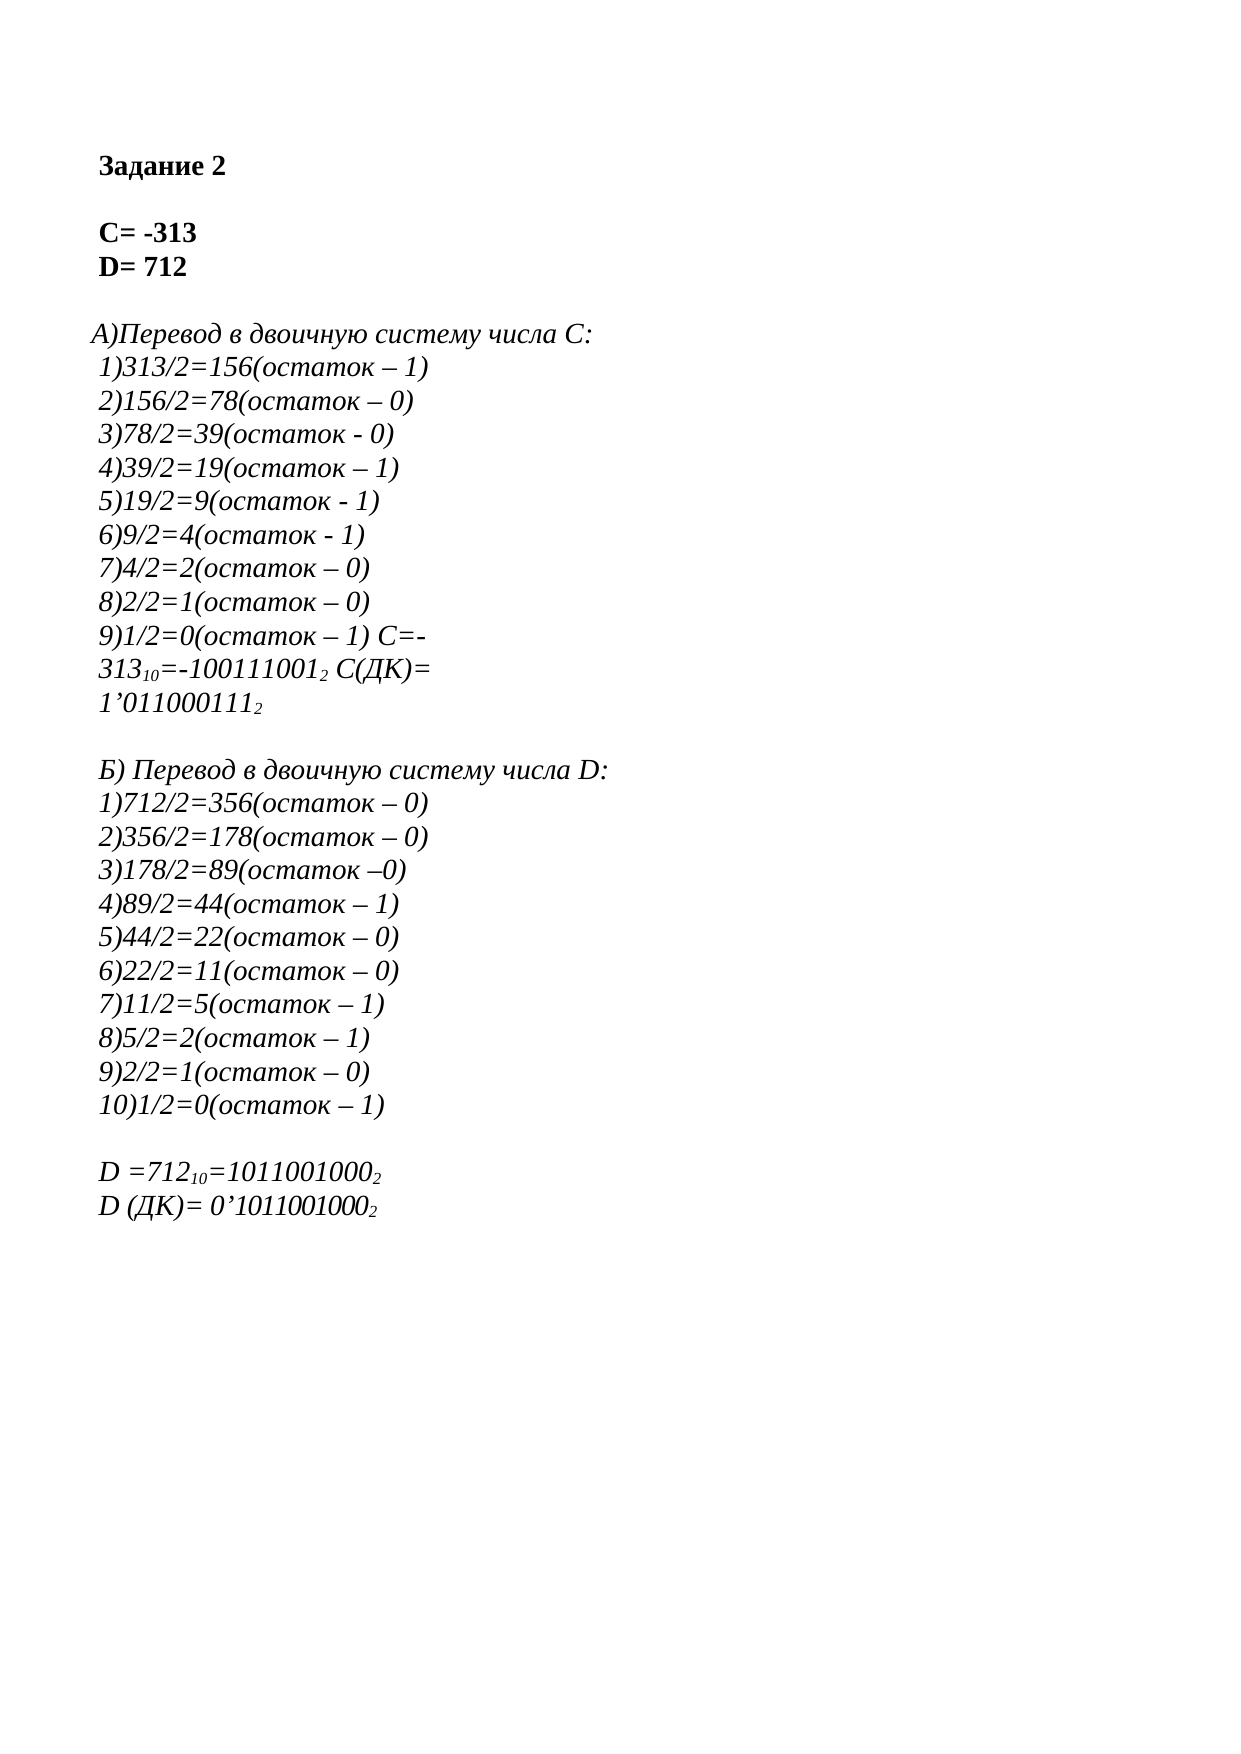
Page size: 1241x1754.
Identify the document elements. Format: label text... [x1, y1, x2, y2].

text 2)156/2=78(остаток – 0) [98, 383, 1173, 416]
subtitle Задание 2 [98, 148, 1173, 182]
text D (ДK)= 0’10110010002 [98, 1188, 1173, 1221]
text 3)78/2=39(остаток - 0) [98, 416, 1173, 450]
text 8)5/2=2(остаток – 1) [98, 1020, 1173, 1054]
text 6)9/2=4(остаток - 1) [98, 517, 1173, 551]
text 7)4/2=2(остаток – 0) [98, 551, 1173, 584]
text 9)2/2=1(остаток – 0) [98, 1054, 1173, 1087]
text 10)1/2=0(остаток – 1) [98, 1087, 1173, 1121]
text Б) Перевод в двоичную систему числа D: 1)712/2=356(остаток – 0) [98, 752, 666, 819]
subtitle D= 712 [98, 249, 1173, 282]
text 2)356/2=178(остаток – 0) [98, 819, 1173, 852]
text 5)44/2=22(остаток – 0) [98, 919, 1173, 953]
text 7)11/2=5(остаток – 1) [98, 987, 1173, 1020]
text 8)2/2=1(остаток – 0) [98, 584, 1173, 618]
text 3)178/2=89(остаток –0) [98, 852, 1173, 886]
text 4)89/2=44(остаток – 1) [98, 886, 1173, 919]
text 9)1/2=0(остаток – 1) С=-31310=-1001110012 С(ДK)= 1’0110001112 [98, 618, 437, 718]
text C= -313 [98, 215, 1173, 249]
text 5)19/2=9(остаток - 1) [98, 483, 1173, 517]
text 6)22/2=11(остаток – 0) [98, 953, 1173, 987]
text D =71210=10110010002 [98, 1154, 1173, 1188]
text 4)39/2=19(остаток – 1) [98, 450, 1173, 483]
text А)Перевод в двоичную систему числа C: 1)313/2=156(остаток – 1) [91, 316, 658, 383]
